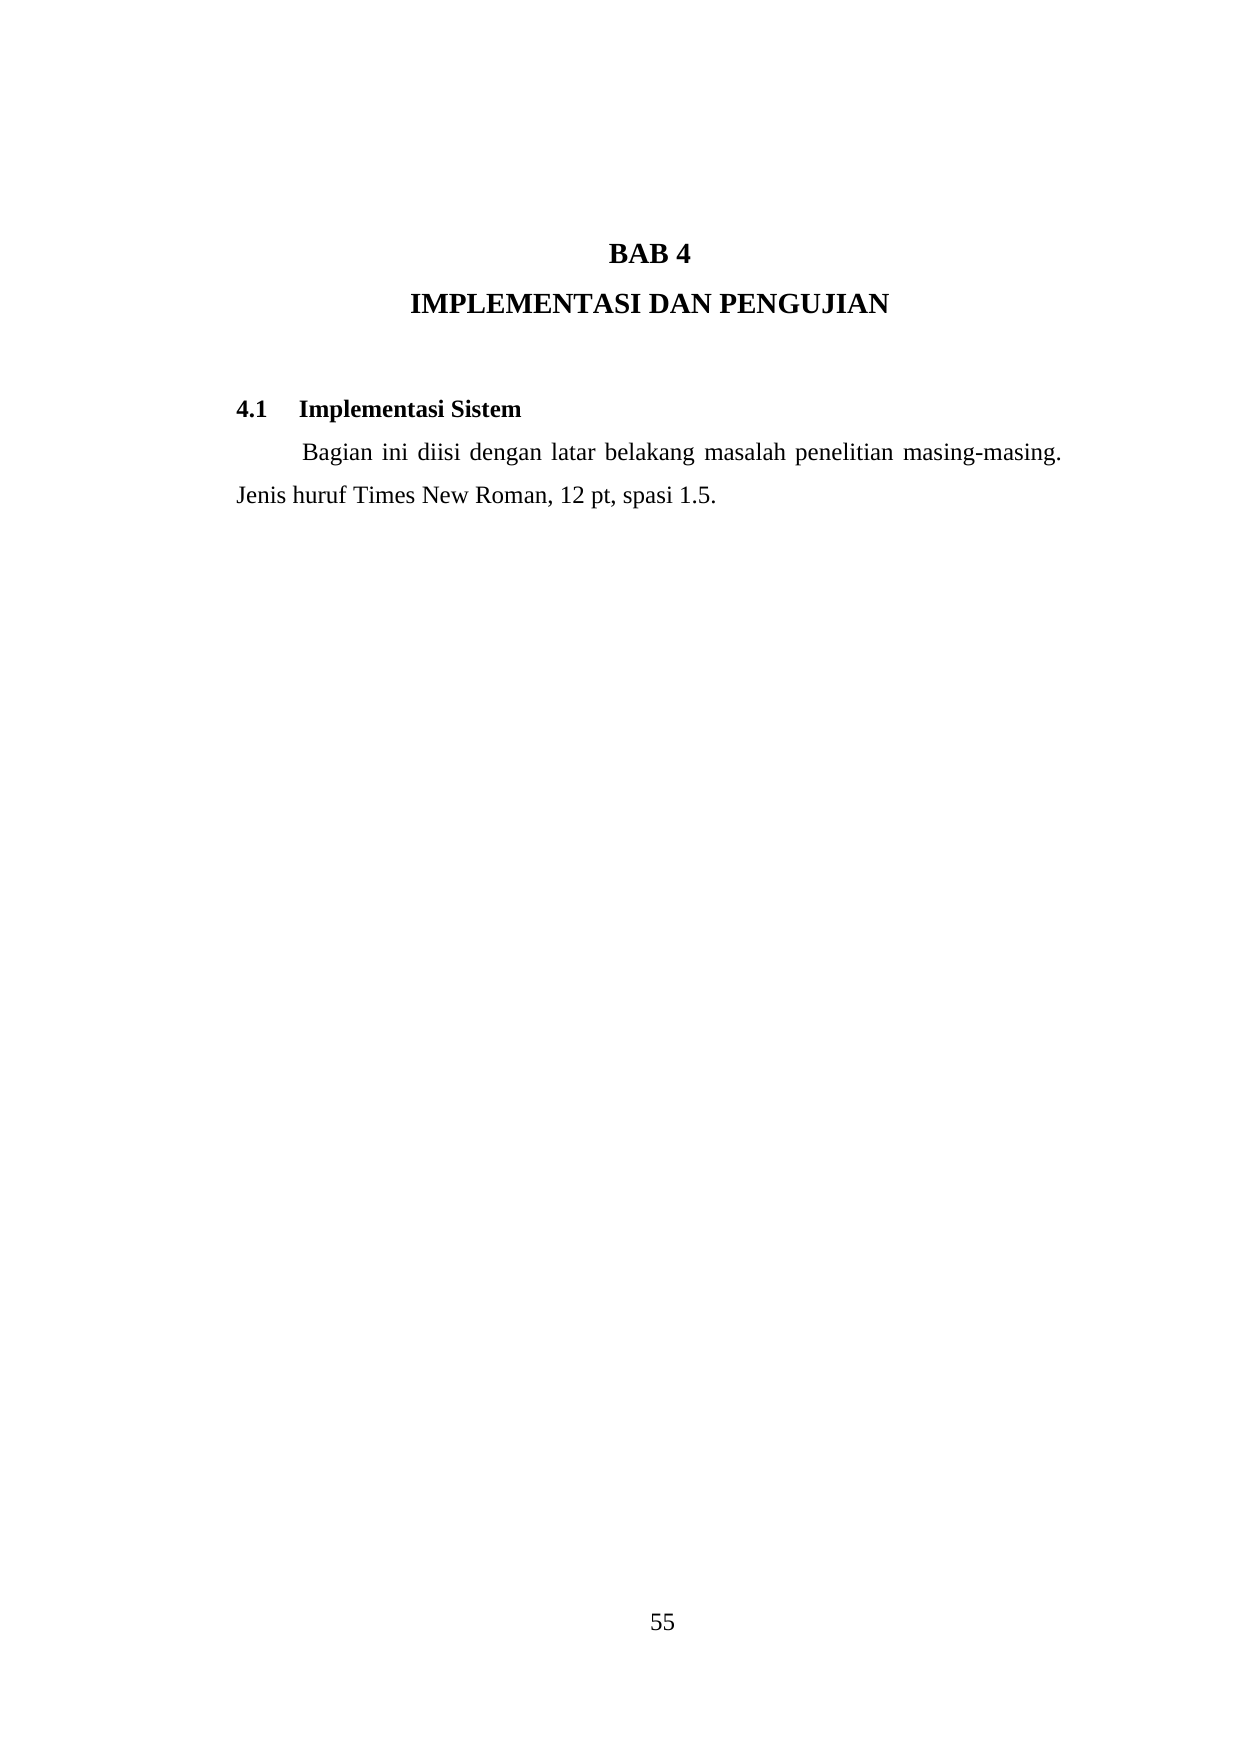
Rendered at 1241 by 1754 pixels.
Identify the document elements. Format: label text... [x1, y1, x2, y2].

text 4.1 Implementasi Sistem [236, 394, 1063, 423]
text IMPLEMENTASI DAN PENGUJIAN [236, 287, 1063, 320]
text BAB 4 [236, 236, 1063, 270]
text Bagian ini diisi dengan latar belakang masalah penelitian masing-masing. Jenis huruf Times New Roman, 12 pt, spasi 1.5. [236, 437, 1063, 509]
